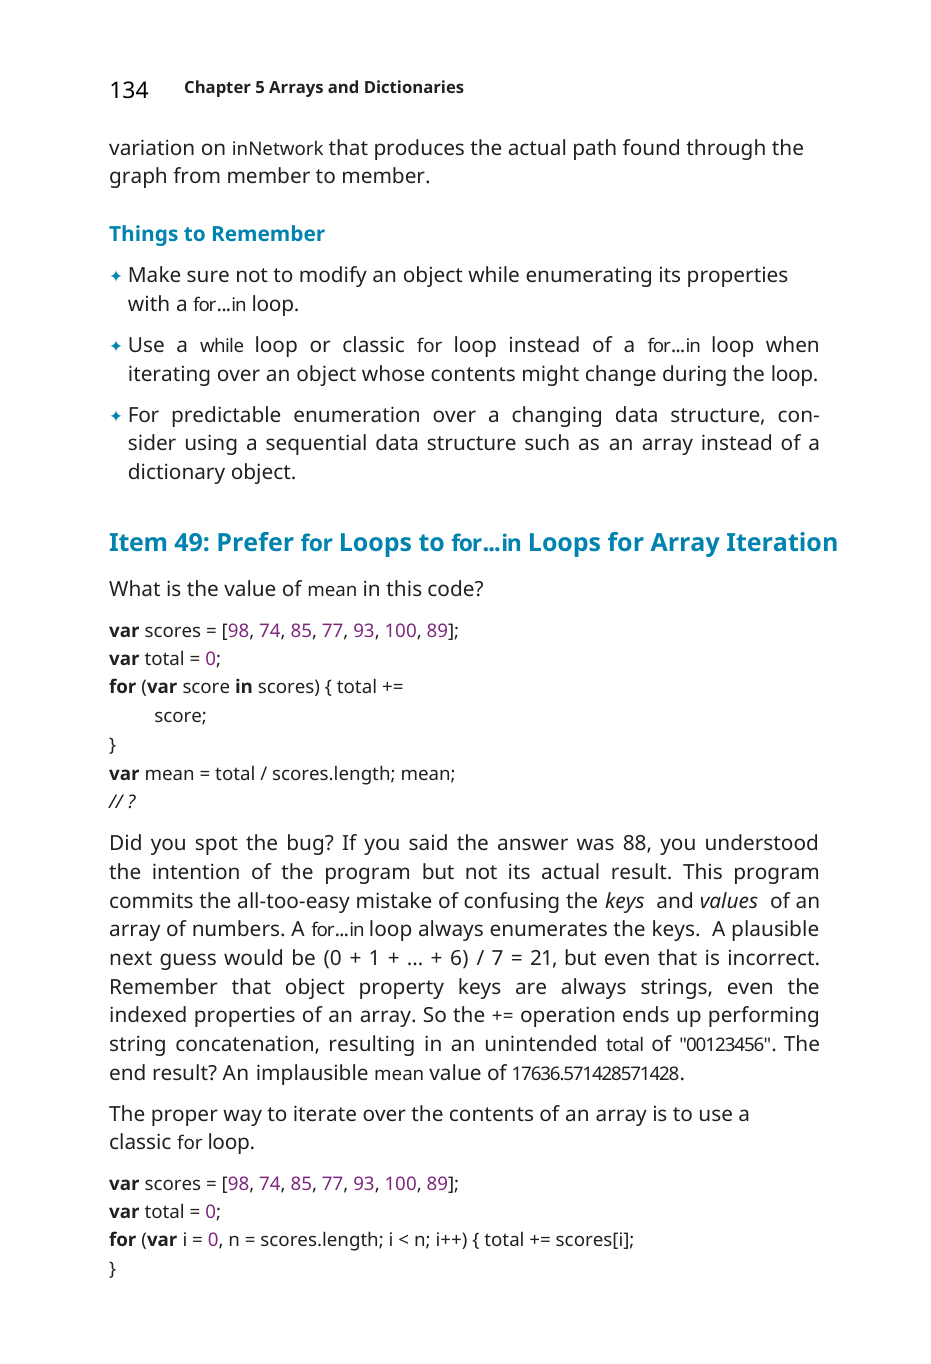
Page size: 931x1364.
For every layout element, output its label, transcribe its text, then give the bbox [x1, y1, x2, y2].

text variation on inNetwork that produces the actual path found through the graph from member to member. [109, 133, 821, 190]
text The proper way to iterate over the contents of an array is to use a classic for loop. [109, 1099, 795, 1156]
list Use a while loop or classic for loop instead of a for...in loop when iterating over an object whose contents might change during the loop. [109, 330, 820, 387]
subtitle Item 49: Prefer for Loops to for...in Loops for Array Iteration [109, 525, 856, 558]
text var total = 0; [109, 1198, 911, 1224]
text } [109, 1255, 911, 1281]
text var mean = total / scores.length; mean; // ? [109, 760, 483, 814]
text var total = 0; [109, 646, 911, 671]
text var scores = [98, 74, 85, 77, 93, 100, 89]; [109, 1170, 911, 1195]
text What is the value of mean in this code? [109, 574, 911, 603]
text for (var i = 0, n = scores.length; i < n; i++) { total += scores[i]; [109, 1227, 682, 1252]
list For predictable enumeration over a changing data structure, con- sider using a sequential data structure such as an array instead of a dictionary object. [109, 400, 820, 486]
text for (var score in scores) { total += score; [109, 674, 415, 728]
text Did you spot the bug? If you said the answer was 88, you understood the intention of the program but not its actual result. This program commits the all-too-easy mistake of confusing the keys and values of an array of numbers. A for...in loop always enumerates the keys. A plausible next guess would be (0 + 1 + … + 6) / 7 = 21, but even that is incorrect. Remember that object property keys are always strings, even the indexed properties of an array. So the += operation ends up performing string concatenation, resulting in an unintended total of "00123456". The end result? An implausible mean value of 17636.571428571428. [109, 828, 820, 1086]
text } [109, 731, 911, 757]
text var scores = [98, 74, 85, 77, 93, 100, 89]; [109, 617, 911, 643]
text Things to Remember [109, 219, 911, 248]
list Make sure not to modify an object while enumerating its properties with a for...in loop. [109, 261, 820, 318]
